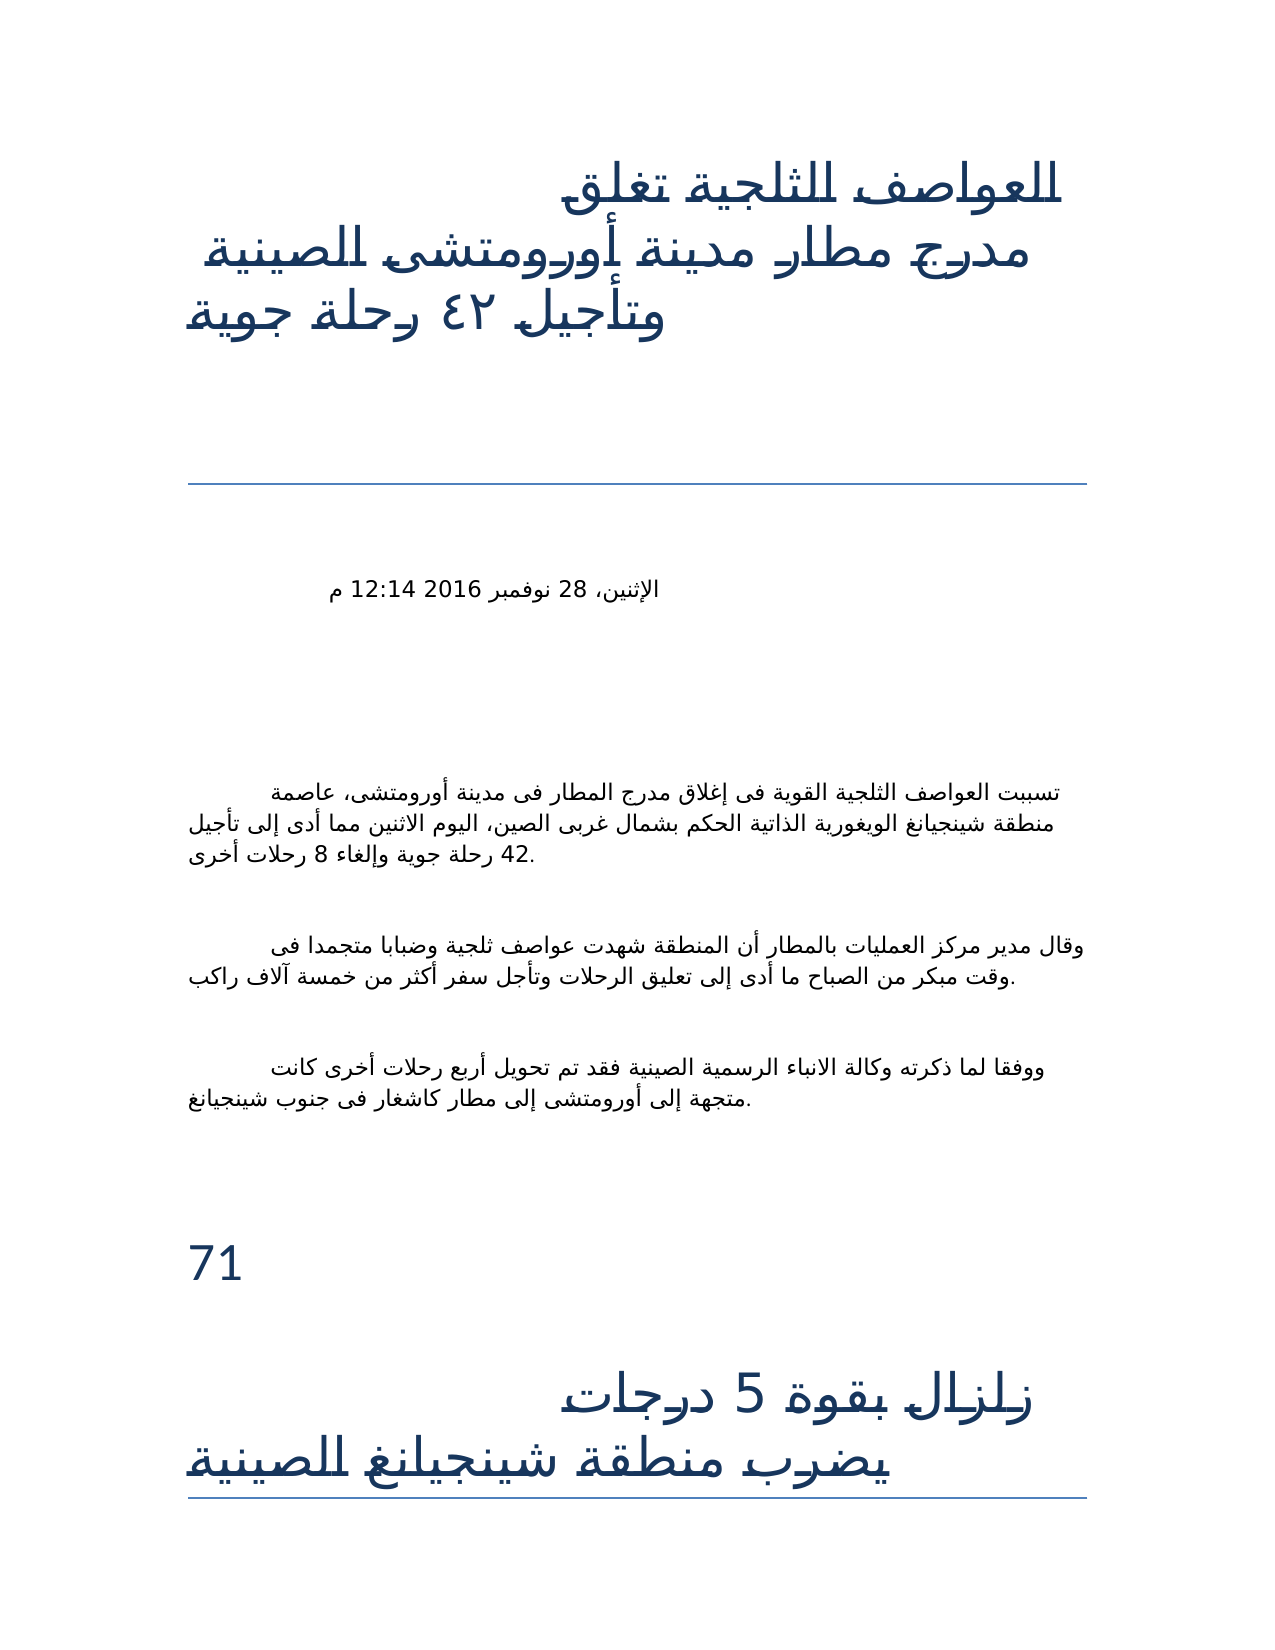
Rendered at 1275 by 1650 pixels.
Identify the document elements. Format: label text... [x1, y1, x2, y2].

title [187, 1227, 1087, 1499]
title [187, 150, 1087, 485]
text الإثنين، 28 نوفمبر 2016 12:14 م [187, 516, 1087, 664]
text تسببت العواصف الثلجية القوية فى إغلاق مدرج المطار فى مدينة أورومتشى، عاصمة منطقة شينجيانغ الويغورية الذاتية الحكم بشمال غربى الصين، اليوم الاثنين مما أدى إلى تأجيل 42 رحلة جوية وإلغاء 8 رحلات أخرى. وقال مدير مركز العمليات بالمطار أن المنطقة شهدت عواصف ثلجية وضبابا متجمدا فى وقت مبكر من الصباح ما أدى إلى تعليق الرحلات وتأجل سفر أكثر من خمسة آلاف راكب. ووفقا لما ذكرته وكالة الانباء الرسمية الصينية فقد تم تحويل أربع رحلات أخرى كانت متجهة إلى أورومتشى إلى مطار كاشغار فى جنوب شينجيانغ. [187, 689, 1087, 1203]
